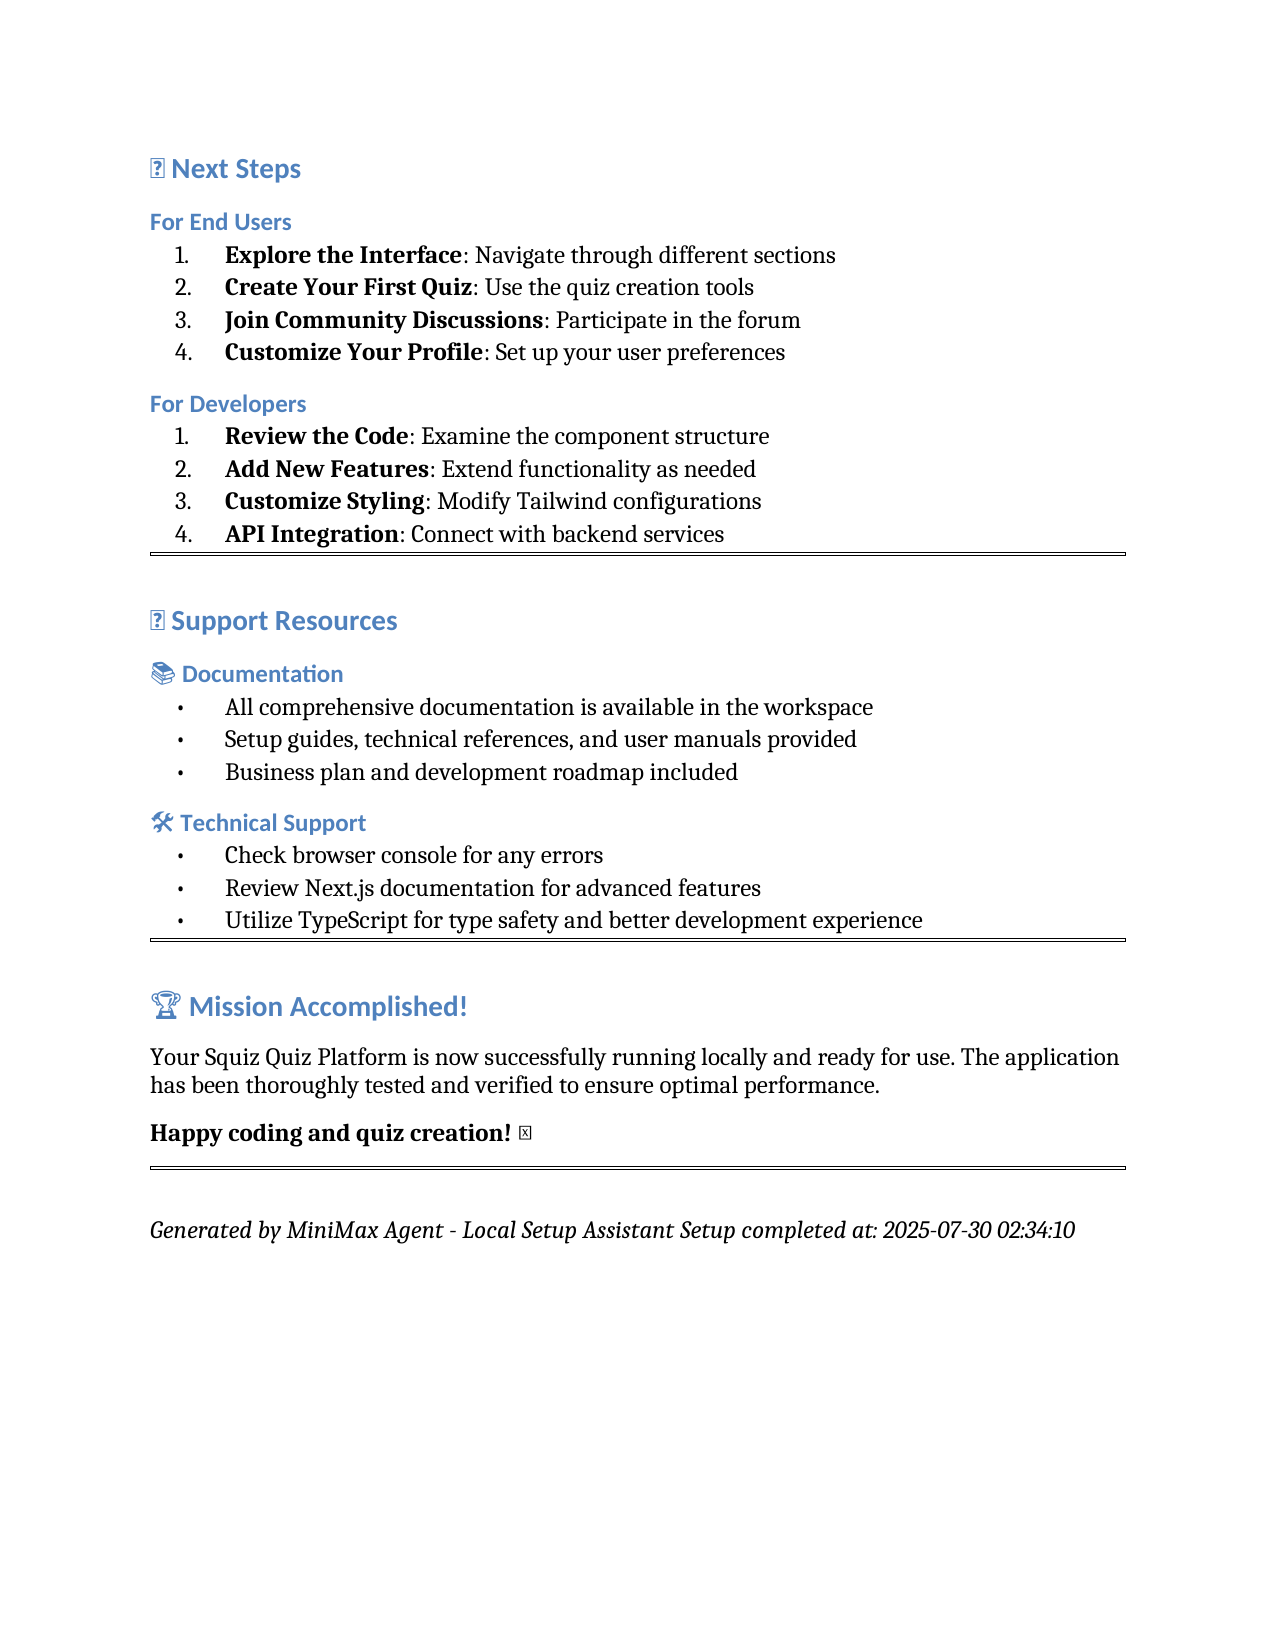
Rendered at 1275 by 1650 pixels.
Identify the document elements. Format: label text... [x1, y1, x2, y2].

text Generated by MiniMax Agent - Local Setup Assistant Setup completed at: 2025-07-30 02:34:10 [150, 1216, 1125, 1245]
text Your Squiz Quiz Platform is now successfully running locally and ready for use. The application has been thoroughly tested and verified to ensure optimal performance. [150, 1043, 1125, 1100]
list Utilize TypeScript for type safety and better development experience [175, 906, 1125, 935]
list Add New Features: Extend functionality as needed [175, 454, 1125, 483]
list Join Community Discussions: Participate in the forum [175, 306, 1125, 334]
list Review Next.js documentation for advanced features [175, 874, 1125, 902]
list Customize Your Profile: Set up your user preferences [175, 338, 1125, 367]
list Review the Code: Examine the component structure [175, 422, 1125, 451]
list Check browser console for any errors [175, 841, 1125, 870]
subtitle For Developers [150, 388, 1125, 418]
list Customize Styling: Modify Tailwind configurations [175, 487, 1125, 516]
subtitle 📚 Documentation [150, 658, 1125, 689]
list Setup guides, technical references, and user manuals provided [175, 725, 1125, 754]
subtitle 🛠️ Technical Support [150, 807, 1125, 837]
subtitle 📞 Support Resources [150, 602, 1125, 637]
list Business plan and development roadmap included [175, 757, 1125, 786]
subtitle 🔄 Next Steps [150, 150, 1125, 186]
text Happy coding and quiz creation! 🚀 [150, 1119, 1125, 1148]
list All comprehensive documentation is available in the workspace [175, 692, 1125, 721]
subtitle For End Users [150, 206, 1125, 237]
list Explore the Interface: Navigate through different sections [175, 241, 1125, 269]
list Create Your First Quiz: Use the quiz creation tools [175, 273, 1125, 302]
list API Integration: Connect with backend services [175, 519, 1125, 548]
subtitle 🏆 Mission Accomplished! [150, 988, 1125, 1024]
